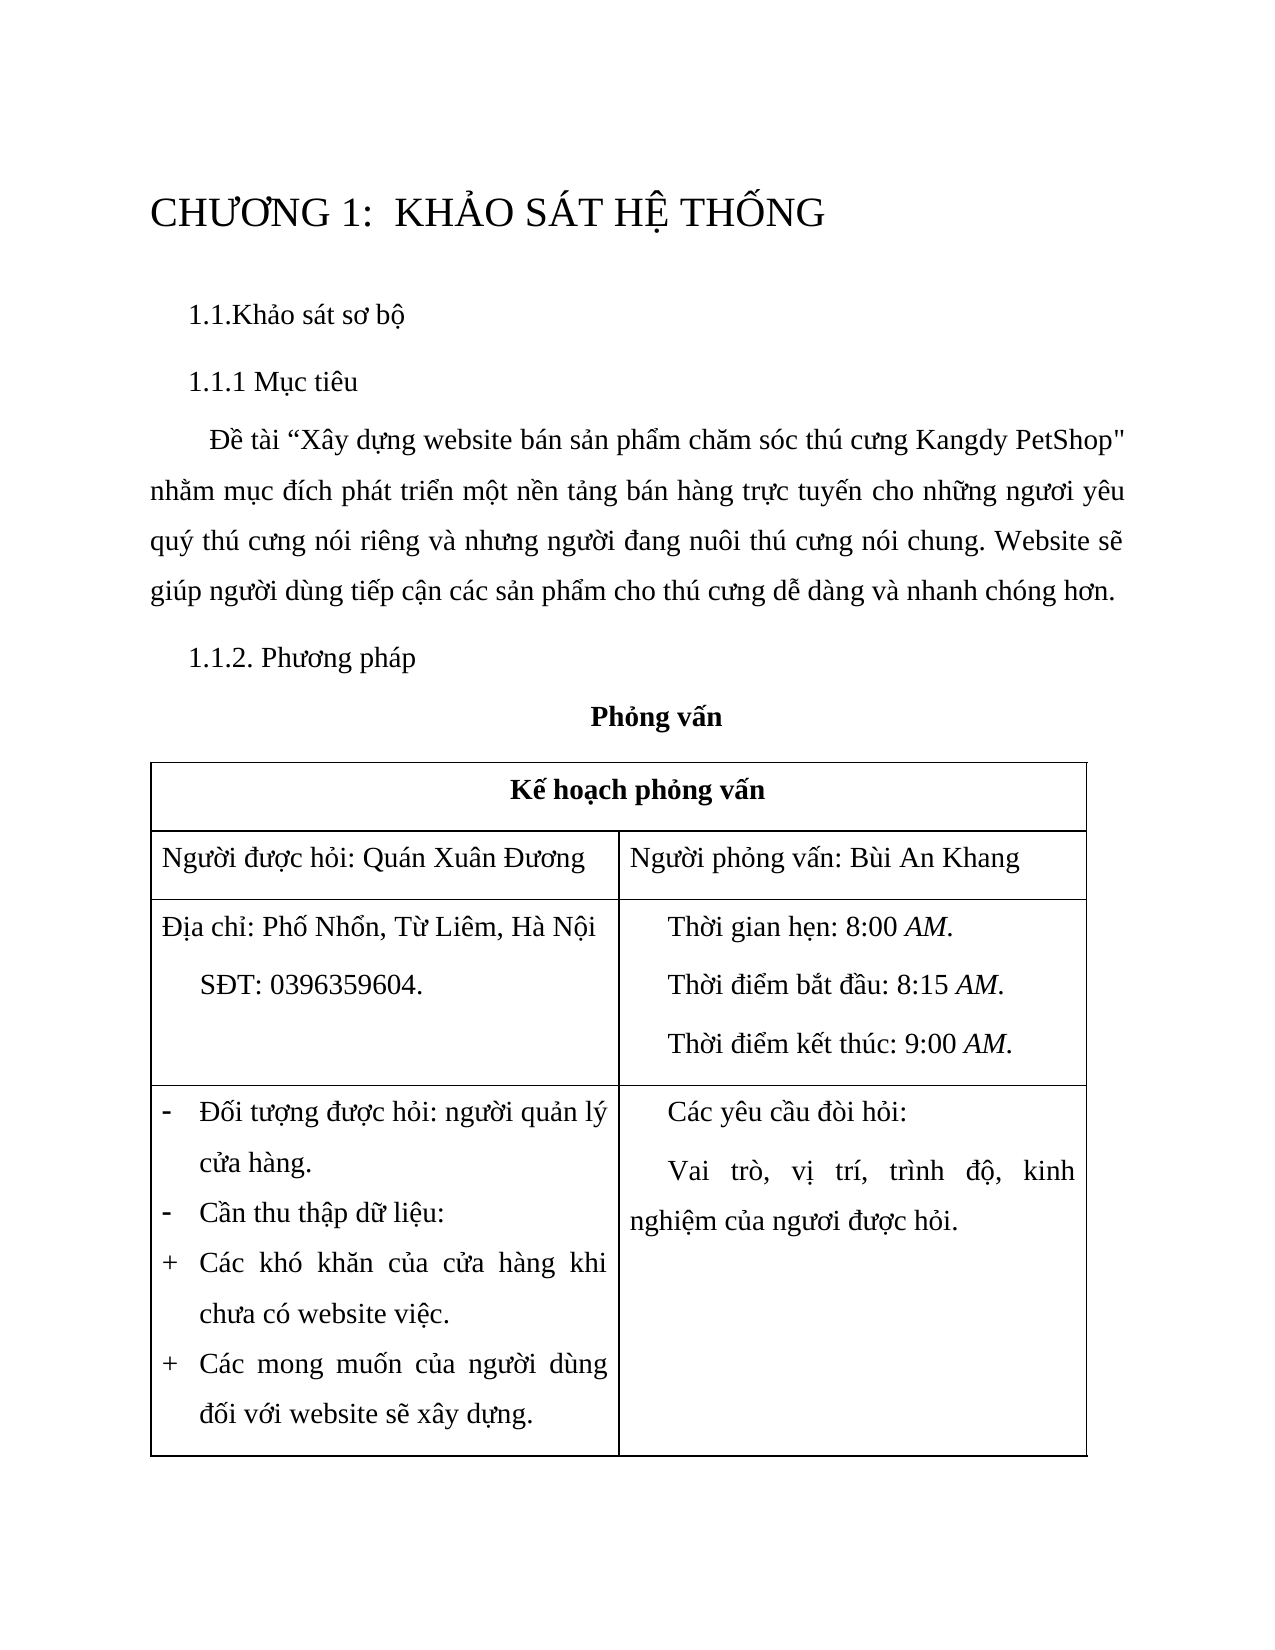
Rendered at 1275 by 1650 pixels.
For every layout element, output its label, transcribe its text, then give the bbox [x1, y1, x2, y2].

text Phỏng vấn [150, 699, 1125, 733]
text Đề tài “Xây dựng website bán sản phẩm chăm sóc thú cưng Kangdy PetShop" nhằm mục đích phát triển một nền tảng bán hàng trực tuyến cho những ngươi yêu quý thú cưng nói riêng và nhưng người đang nuôi thú cưng nói chung. Website sẽ giúp người dùng tiếp cận các sản phẩm cho thú cưng dễ dàng và nhanh chóng hơn. [150, 422, 1125, 607]
subtitle 1.1.Khảo sát sơ bộ [150, 297, 1125, 330]
table_cell Các yêu cầu đòi hỏi: Vai trò, vị trí, trình độ, kinh nghiệm của ngươi được hỏi. [620, 1086, 1086, 1455]
table_cell Thời gian hẹn: 8:00 AM. Thời điểm bắt đầu: 8:15 AM. Thời điểm kết thúc: 9:00 AM. [620, 900, 1086, 1084]
subtitle 1.1.2. Phương pháp [150, 640, 1125, 674]
table_header Kế hoạch phỏng vấn [152, 763, 1086, 830]
subtitle 1.1.1 Mục tiêu [150, 364, 1125, 397]
subtitle CHƯƠNG 1: KHẢO SÁT HỆ THỐNG [150, 187, 1125, 235]
table_cell Người phỏng vấn: Bùi An Khang [620, 832, 1086, 899]
table_cell Địa chỉ: Phố Nhổn, Từ Liêm, Hà Nội SĐT: 0396359604. [152, 900, 618, 1084]
table_cell Người được hỏi: Quán Xuân Đương [152, 832, 618, 899]
